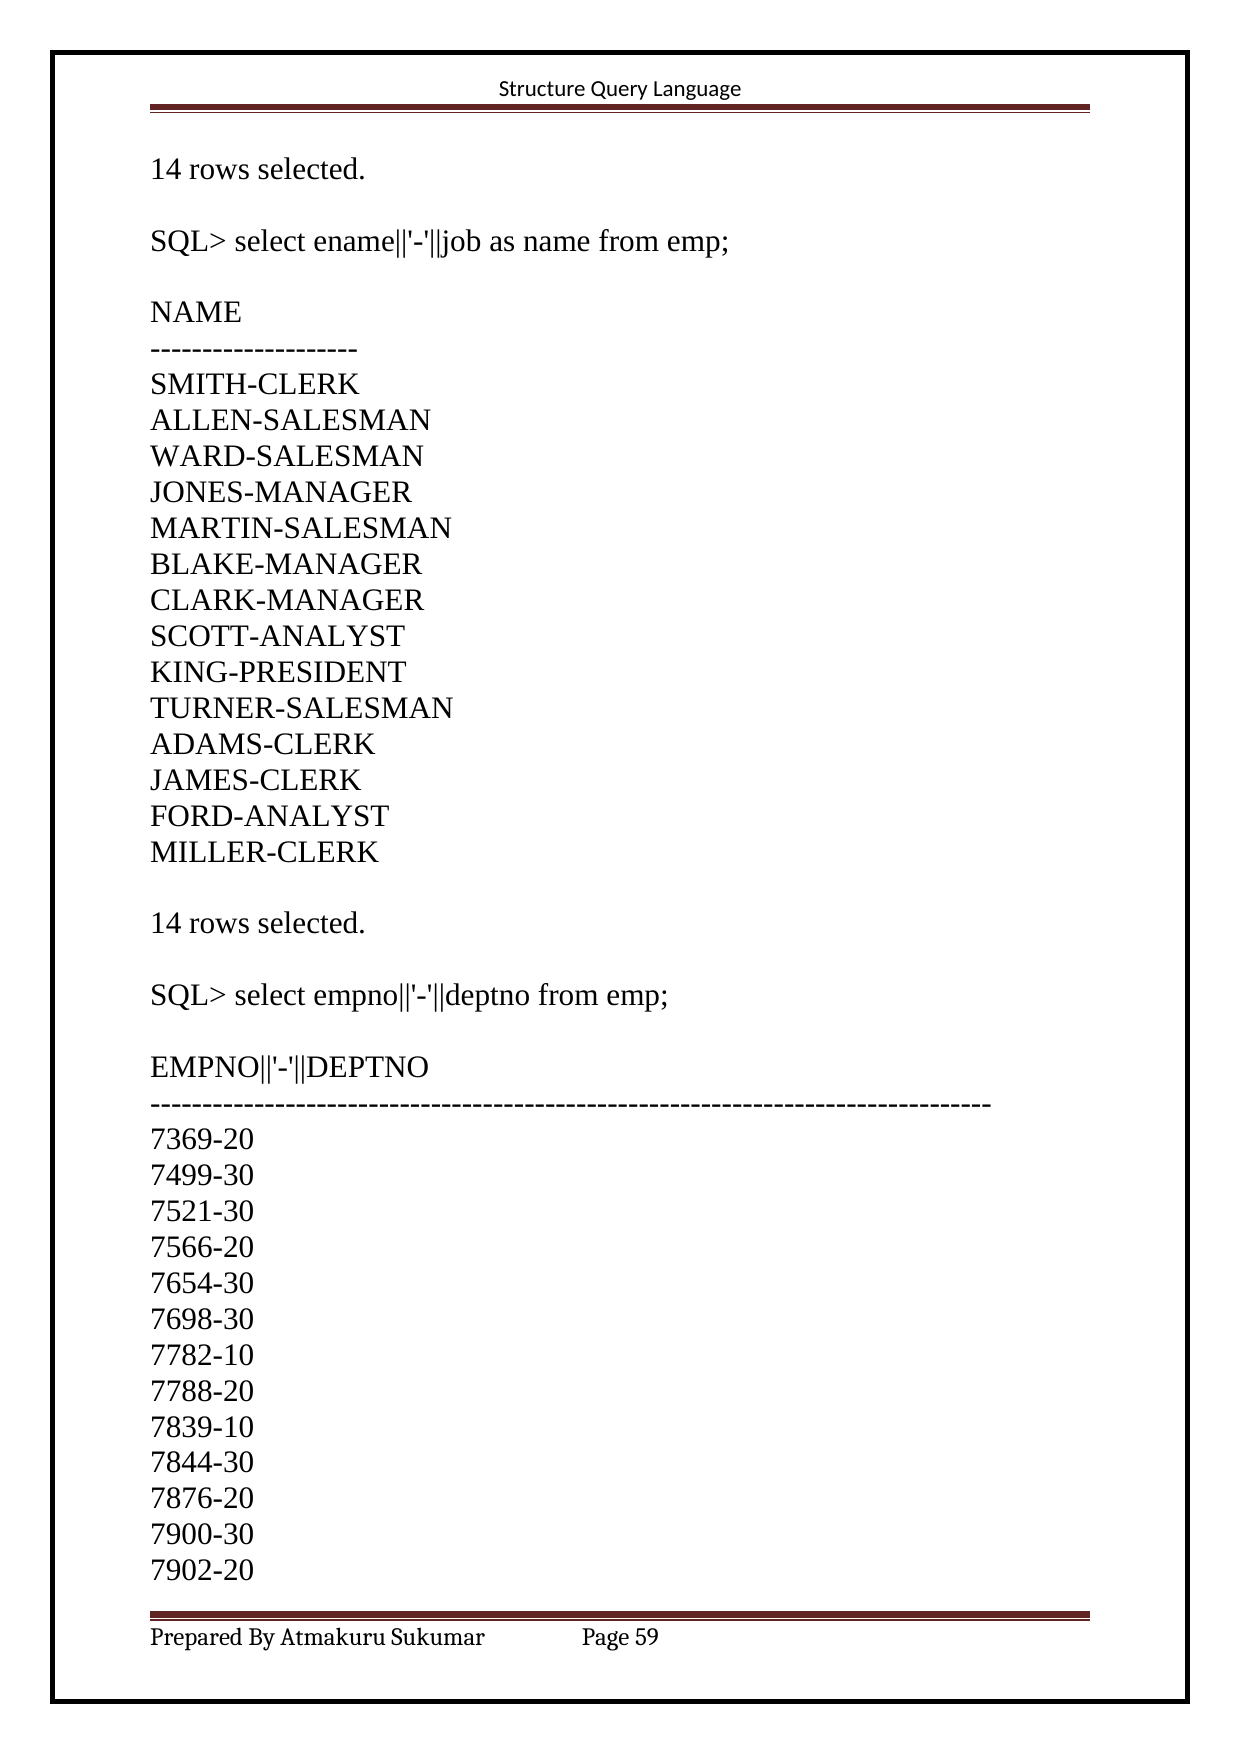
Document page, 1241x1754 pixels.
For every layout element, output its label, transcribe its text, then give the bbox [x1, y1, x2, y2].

text 7654-30 [150, 1264, 1090, 1300]
text 7566-20 [150, 1228, 1090, 1264]
text SQL> select ename||'-'||job as name from emp; [150, 222, 1090, 258]
text JAMES-CLERK [150, 761, 1090, 797]
text JONES-MANAGER [150, 473, 1090, 509]
text MILLER-CLERK [150, 833, 1090, 869]
text TURNER-SALESMAN [150, 689, 1090, 725]
text BLAKE-MANAGER [150, 545, 1090, 581]
text 7900-30 [150, 1516, 1090, 1552]
text ADAMS-CLERK [150, 725, 1090, 761]
text SQL> select empno||'-'||deptno from emp; [150, 977, 1090, 1012]
text 14 rows selected. [150, 150, 1090, 186]
text ALLEN-SALESMAN [150, 402, 1090, 437]
text 7499-30 [150, 1156, 1090, 1192]
text 7788-20 [150, 1372, 1090, 1408]
text 7698-30 [150, 1300, 1090, 1336]
text 7782-10 [150, 1336, 1090, 1372]
text --------------------------------------------------------------------------------- [150, 1084, 1090, 1120]
text 7876-20 [150, 1480, 1090, 1516]
text 14 rows selected. [150, 905, 1090, 941]
text WARD-SALESMAN [150, 437, 1090, 473]
text 7839-10 [150, 1408, 1090, 1444]
text 7369-20 [150, 1120, 1090, 1156]
text NAME [150, 294, 1090, 330]
text 7521-30 [150, 1192, 1090, 1228]
text CLARK-MANAGER [150, 581, 1090, 617]
text 7844-30 [150, 1444, 1090, 1480]
text FORD-ANALYST [150, 797, 1090, 833]
text 7902-20 [150, 1552, 1090, 1587]
text MARTIN-SALESMAN [150, 509, 1090, 545]
text KING-PRESIDENT [150, 653, 1090, 689]
text -------------------- [150, 330, 1090, 366]
text EMPNO||'-'||DEPTNO [150, 1048, 1090, 1084]
text SCOTT-ANALYST [150, 617, 1090, 653]
text SMITH-CLERK [150, 366, 1090, 402]
